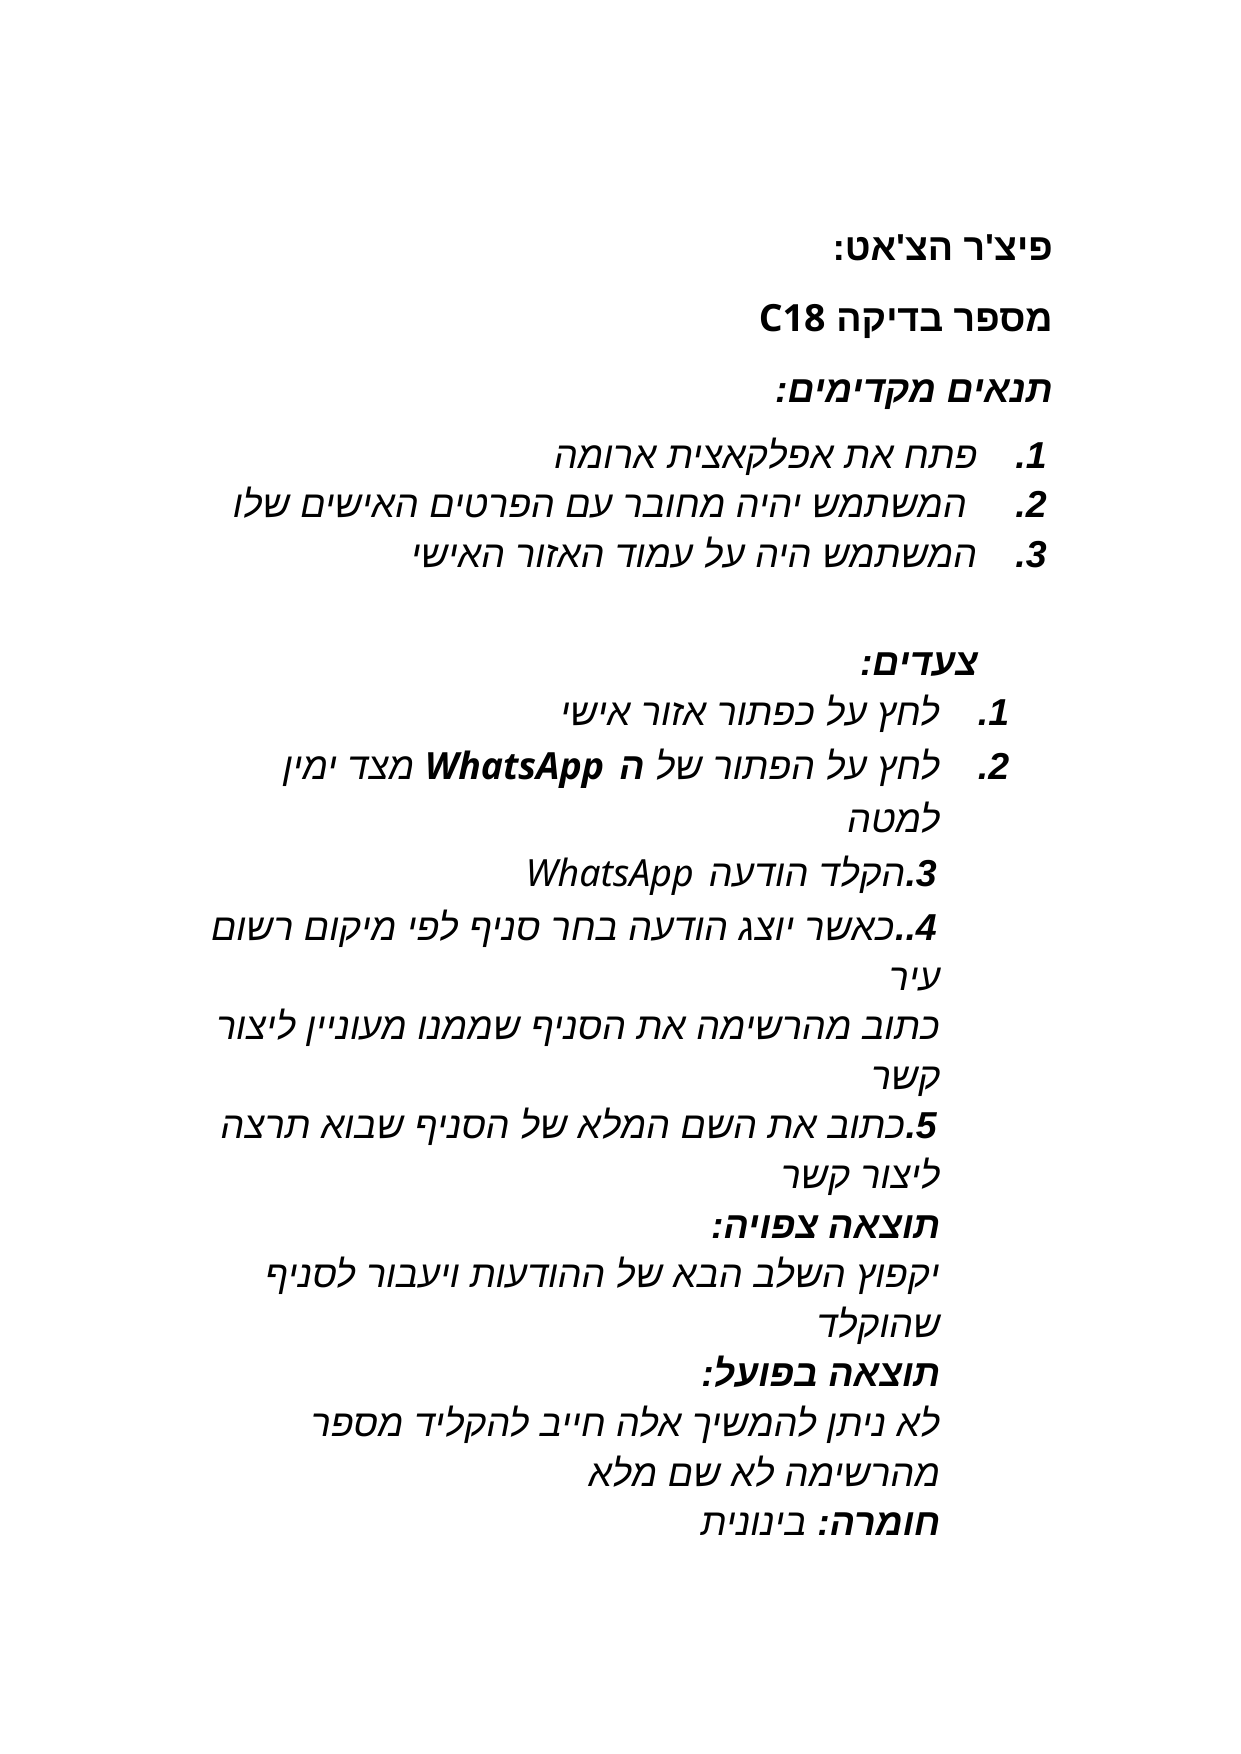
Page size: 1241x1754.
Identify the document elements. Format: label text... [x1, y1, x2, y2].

list המשתמש יהיה מחובר עם הפרטים האישים שלו [187, 483, 1015, 526]
list לא ניתן להמשיך אלה חייב להקליד מספר מהרשימה לא שם מלא [187, 1401, 940, 1494]
list חומרה: בינונית [187, 1500, 940, 1543]
list המשתמש היה על עמוד האזור האישי [187, 532, 1015, 575]
list תוצאה צפויה: [187, 1203, 940, 1246]
list יקפוץ השלב הבא של ההודעות ויעבור לסניף שהוקלד [187, 1252, 940, 1345]
text פיצ'ר הצ'אט: [187, 225, 1053, 268]
list 3.הקלד הודעה WhatsApp [187, 847, 940, 898]
text תנאים מקדימים: [187, 367, 1053, 410]
text מספר בדיקה C18 [187, 292, 1053, 343]
list 4..כאשר יוצג הודעה בחר סניף לפי מיקום רשום עיר [187, 905, 940, 998]
list לחץ על כפתור אזור אישי [187, 690, 978, 733]
list לחץ על הפתור של ה WhatsApp מצד ימין למטה [187, 740, 978, 840]
list צעדים: [187, 641, 978, 684]
list כתוב מהרשימה את הסניף שממנו מעוניין ליצור קשר [187, 1004, 940, 1097]
list פתח את אפלקאצית ארומה [187, 433, 1015, 476]
list 5.כתוב את השם המלא של הסניף שבוא תרצה ליצור קשר [187, 1104, 940, 1196]
list תוצאה בפועל: [187, 1352, 940, 1395]
